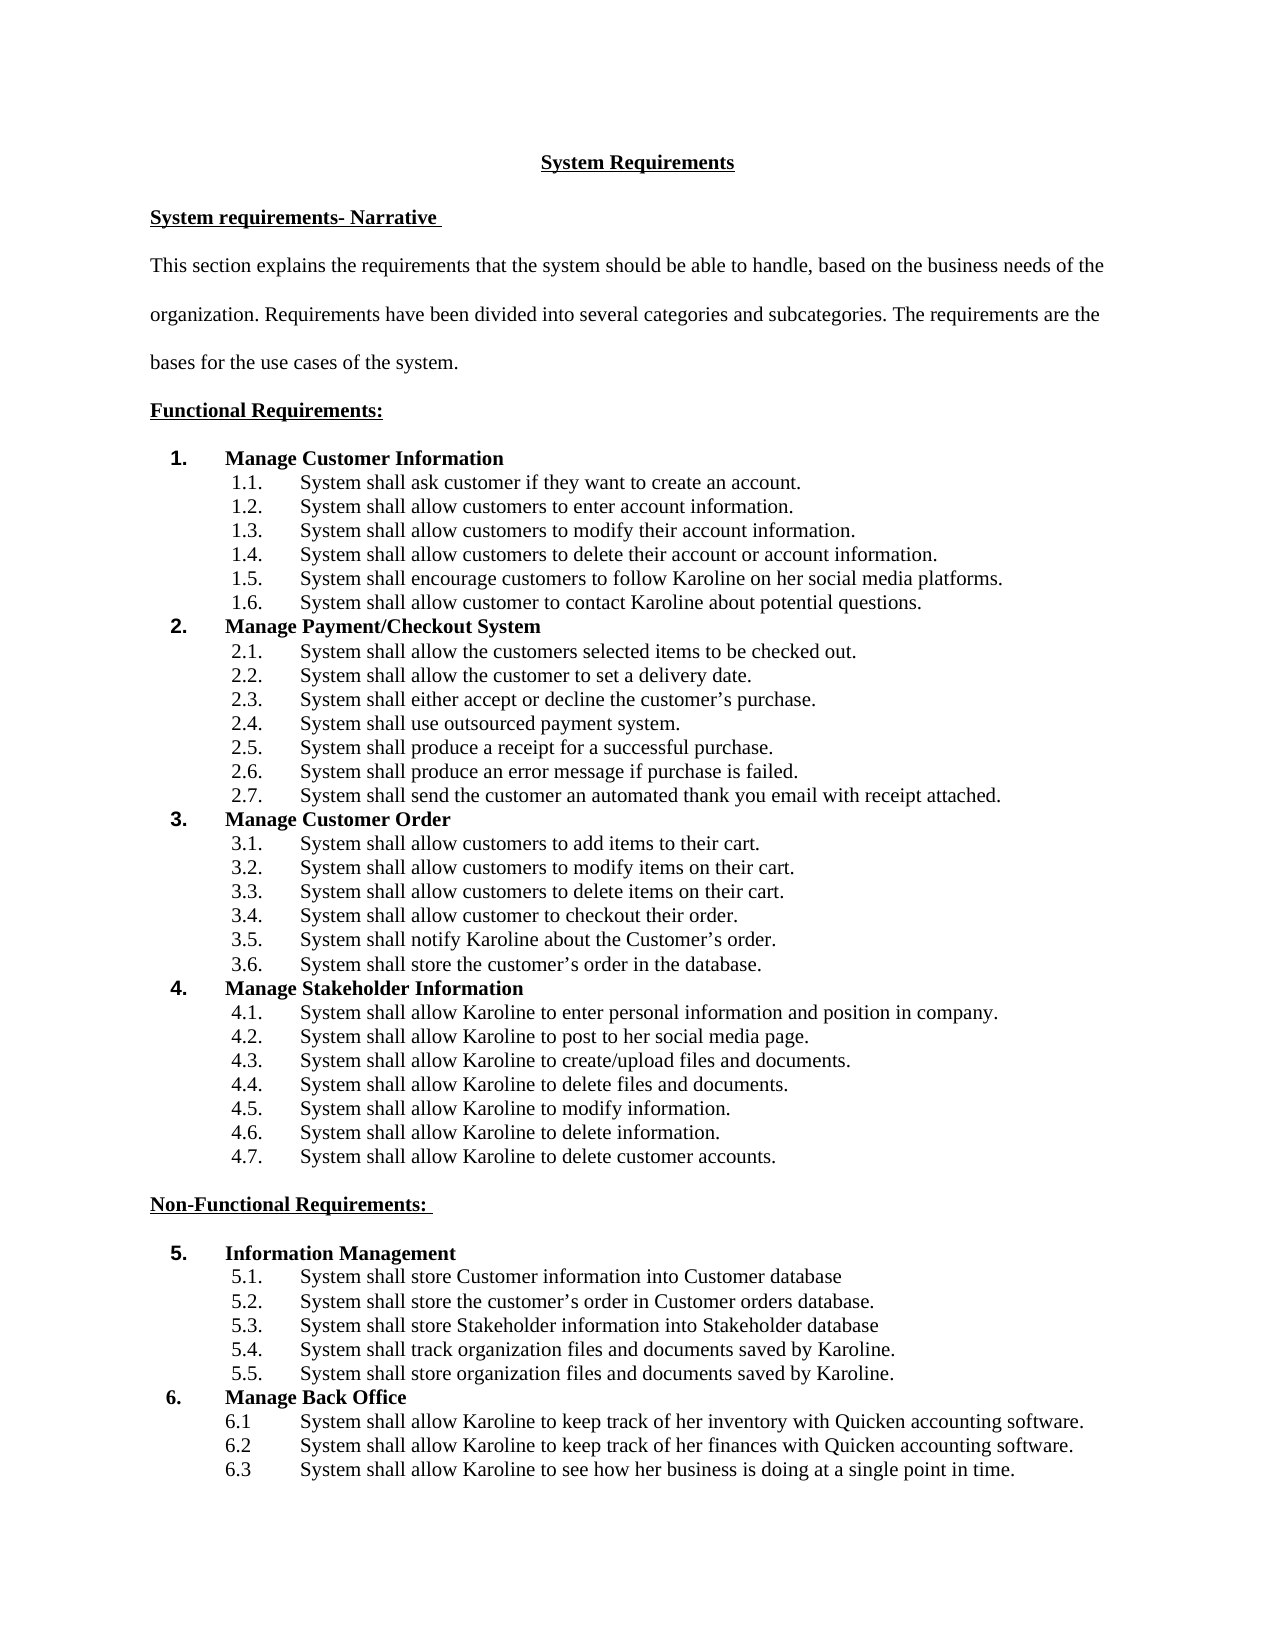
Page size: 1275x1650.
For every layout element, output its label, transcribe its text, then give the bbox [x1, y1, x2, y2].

list Information Management [187, 1240, 1125, 1264]
list System shall store Stakeholder information into Stakeholder database [262, 1313, 1125, 1337]
list Manage Customer Information [187, 446, 1125, 470]
list System shall allow Karoline to modify information. [262, 1096, 1125, 1120]
list System shall track organization files and documents saved by Karoline. [262, 1337, 1125, 1361]
list System shall allow customers to modify their account information. [262, 518, 1125, 542]
list System shall allow the customer to set a delivery date. [262, 663, 1125, 687]
list System shall produce a receipt for a successful purchase. [262, 735, 1125, 759]
list System shall store the customer’s order in Customer orders database. [262, 1288, 1125, 1313]
list System shall allow Karoline to delete customer accounts. [262, 1144, 1125, 1168]
list System shall allow the customers selected items to be checked out. [262, 638, 1125, 663]
text Functional Requirements: [150, 398, 1125, 422]
text System requirements- Narrative [150, 205, 1125, 229]
list System shall send the customer an automated thank you email with receipt attached. [262, 783, 1125, 807]
list Manage Customer Order [187, 807, 1125, 831]
list System shall allow customers to delete their account or account information. [262, 542, 1125, 566]
list System shall allow customers to enter account information. [262, 494, 1125, 518]
list System shall allow Karoline to delete information. [262, 1120, 1125, 1144]
list System shall allow Karoline to delete files and documents. [262, 1072, 1125, 1096]
text 6. Manage Back Office [150, 1385, 1125, 1409]
list System shall ask customer if they want to create an account. [262, 470, 1125, 494]
text 6.3 System shall allow Karoline to see how her business is doing at a single point in time. [150, 1457, 1125, 1481]
list System shall allow customers to modify items on their cart. [262, 855, 1125, 879]
list Manage Payment/Checkout System [187, 614, 1125, 638]
list System shall allow Karoline to post to her social media page. [262, 1024, 1125, 1048]
list System shall allow customer to checkout their order. [262, 903, 1125, 927]
text System Requirements [150, 150, 1125, 174]
list System shall allow Karoline to enter personal information and position in company. [262, 1000, 1125, 1024]
text This section explains the requirements that the system should be able to handle, based on the business needs of the organization. Requirements have been divided into several categories and subcategories. The requirements are the bases for the use cases of the system. [150, 253, 1125, 374]
text 6.1 System shall allow Karoline to keep track of her inventory with Quicken accounting software. [150, 1409, 1125, 1433]
list System shall produce an error message if purchase is failed. [262, 759, 1125, 783]
list System shall allow customer to contact Karoline about potential questions. [262, 590, 1125, 614]
list Manage Stakeholder Information [187, 976, 1125, 1000]
list System shall allow customers to delete items on their cart. [262, 879, 1125, 903]
list System shall store organization files and documents saved by Karoline. [262, 1361, 1125, 1385]
list System shall store the customer’s order in the database. [262, 951, 1125, 976]
list System shall notify Karoline about the Customer’s order. [262, 927, 1125, 951]
list System shall allow customers to add items to their cart. [262, 831, 1125, 855]
text Non-Functional Requirements: [150, 1192, 1125, 1216]
list System shall either accept or decline the customer’s purchase. [262, 687, 1125, 711]
list System shall use outsourced payment system. [262, 711, 1125, 735]
list System shall encourage customers to follow Karoline on her social media platforms. [262, 566, 1125, 590]
text 6.2 System shall allow Karoline to keep track of her finances with Quicken accounting software. [150, 1433, 1125, 1457]
list System shall store Customer information into Customer database [262, 1264, 1125, 1288]
list System shall allow Karoline to create/upload files and documents. [262, 1048, 1125, 1072]
